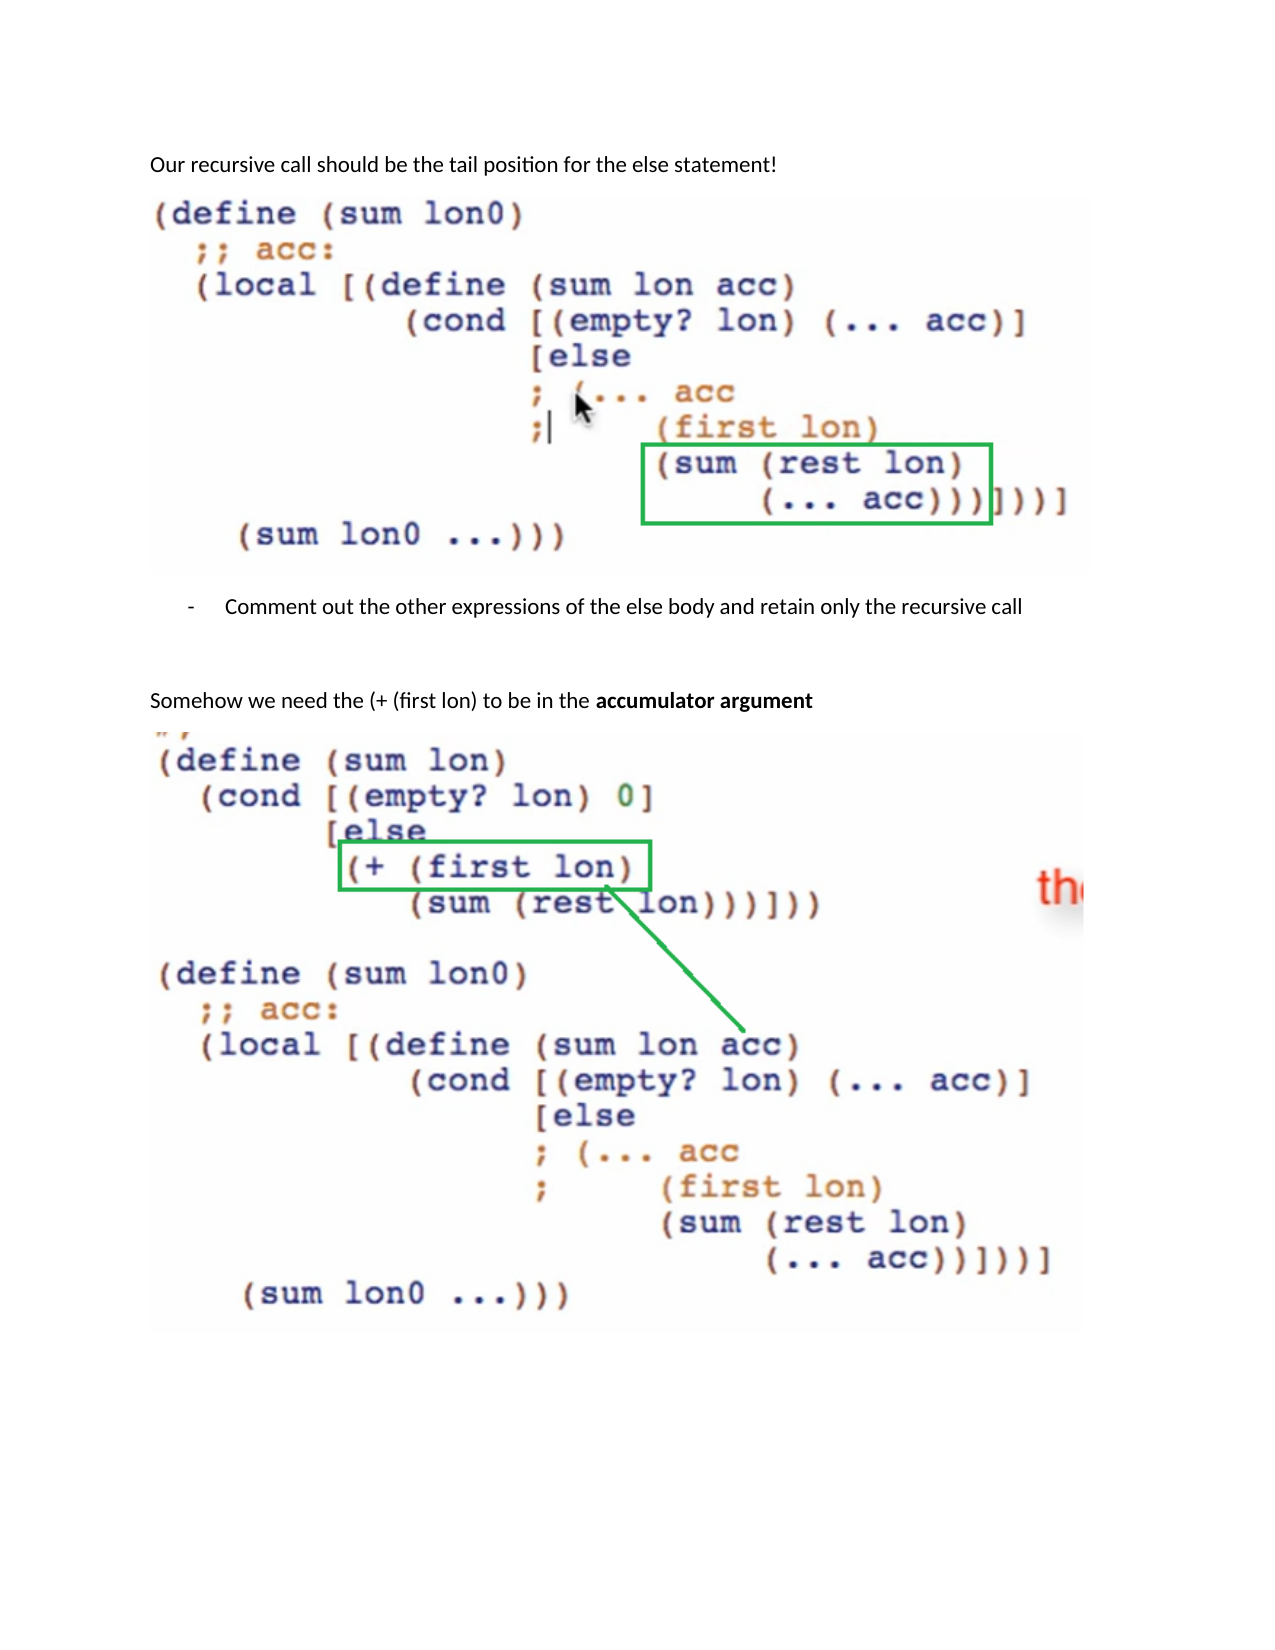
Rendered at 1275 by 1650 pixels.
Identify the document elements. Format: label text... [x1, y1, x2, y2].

list Comment out the other expressions of the else body and retain only the recursive call [187, 592, 1125, 620]
picture [150, 196, 1125, 574]
picture [150, 732, 1125, 1333]
text Somehow we need the (+ (first lon) to be in the accumulator argument [150, 686, 1125, 714]
text Our recursive call should be the tail position for the else statement! [150, 150, 1125, 178]
